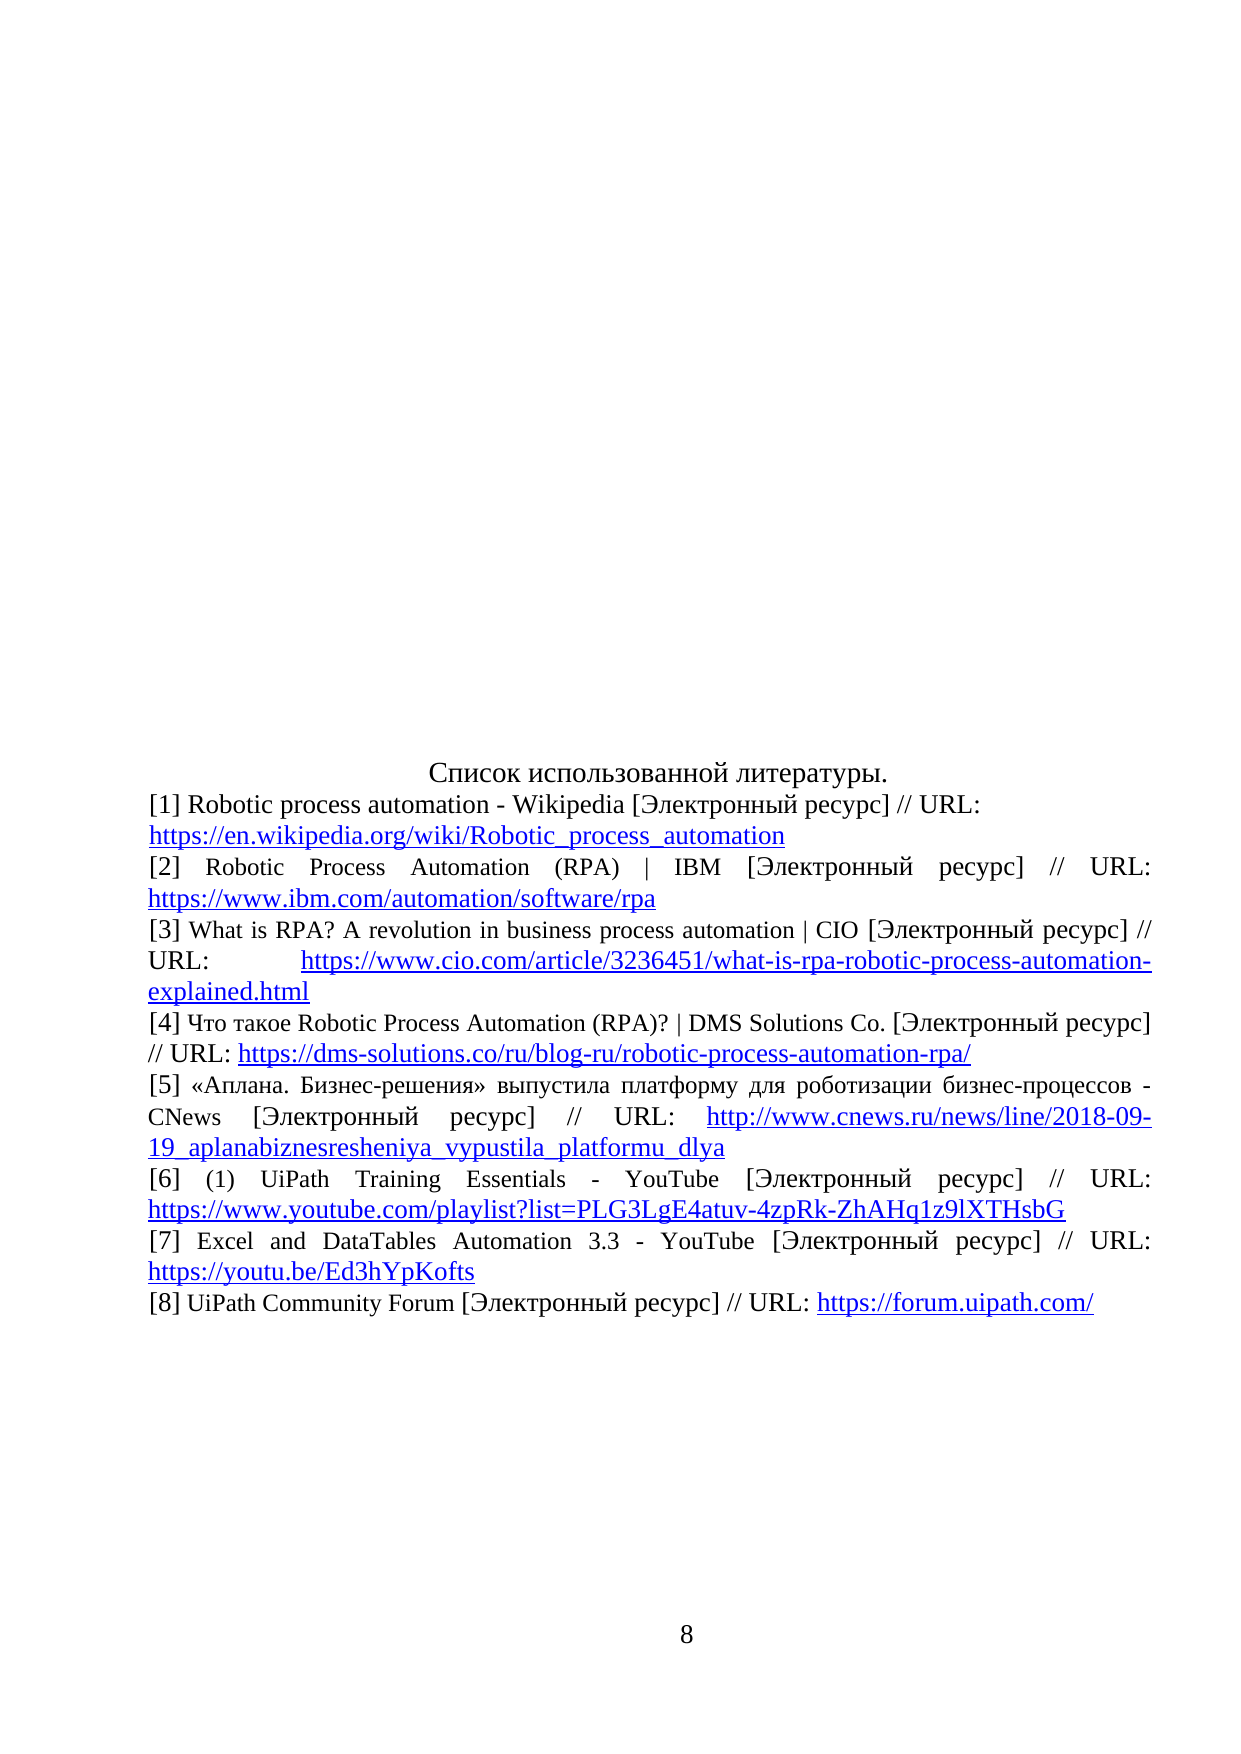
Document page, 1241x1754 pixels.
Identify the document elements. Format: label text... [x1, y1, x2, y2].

list [6] (1) UiPath Training Essentials - YouTube [Электронный ресурс] // URL: https://www.youtube.com/playlist?list=PLG3LgE4atuv-4zpRk-ZhAHq1z9lXTHsbG [148, 1162, 1152, 1224]
list [4] Что такое Robotic Process Automation (RPA)? | DMS Solutions Co. [Электронный ресурс] // URL: https://dms-solutions.co/ru/blog-ru/robotic-process-automation-rpa/ [148, 1006, 1152, 1068]
list [7] Excel and DataTables Automation 3.3 - YouTube [Электронный ресурс] // URL: https://youtu.be/Ed3hYpKofts [148, 1224, 1152, 1287]
list [2] Robotic Process Automation (RPA) | IBM [Электронный ресурс] // URL: https://www.ibm.com/automation/software/rpa [148, 851, 1152, 913]
list [5] «Аплана. Бизнес-решения» выпустила платформу для роботизации бизнес-процессов - CNews [Электронный ресурс] // URL: http://www.cnews.ru/news/line/2018-09-19_aplanabiznesresheniya_vypustila_platformu_dlya [148, 1068, 1152, 1162]
list [8] UiPath Community Forum [Электронный ресурс] // URL: https://forum.uipath.com/ [148, 1287, 1152, 1318]
list [1] Robotic process automation - Wikipedia [Электронный ресурс] // URL: [148, 788, 1152, 819]
list https://en.wikipedia.org/wiki/Robotic_process_automation [148, 819, 1152, 851]
list Список использованной литературы. [428, 755, 1152, 788]
list [3] What is RPA? A revolution in business process automation | CIO [Электронный ресурс] // URL: https://www.cio.com/article/3236451/what-is-rpa-robotic-process-automation-explained.html [148, 913, 1152, 1006]
